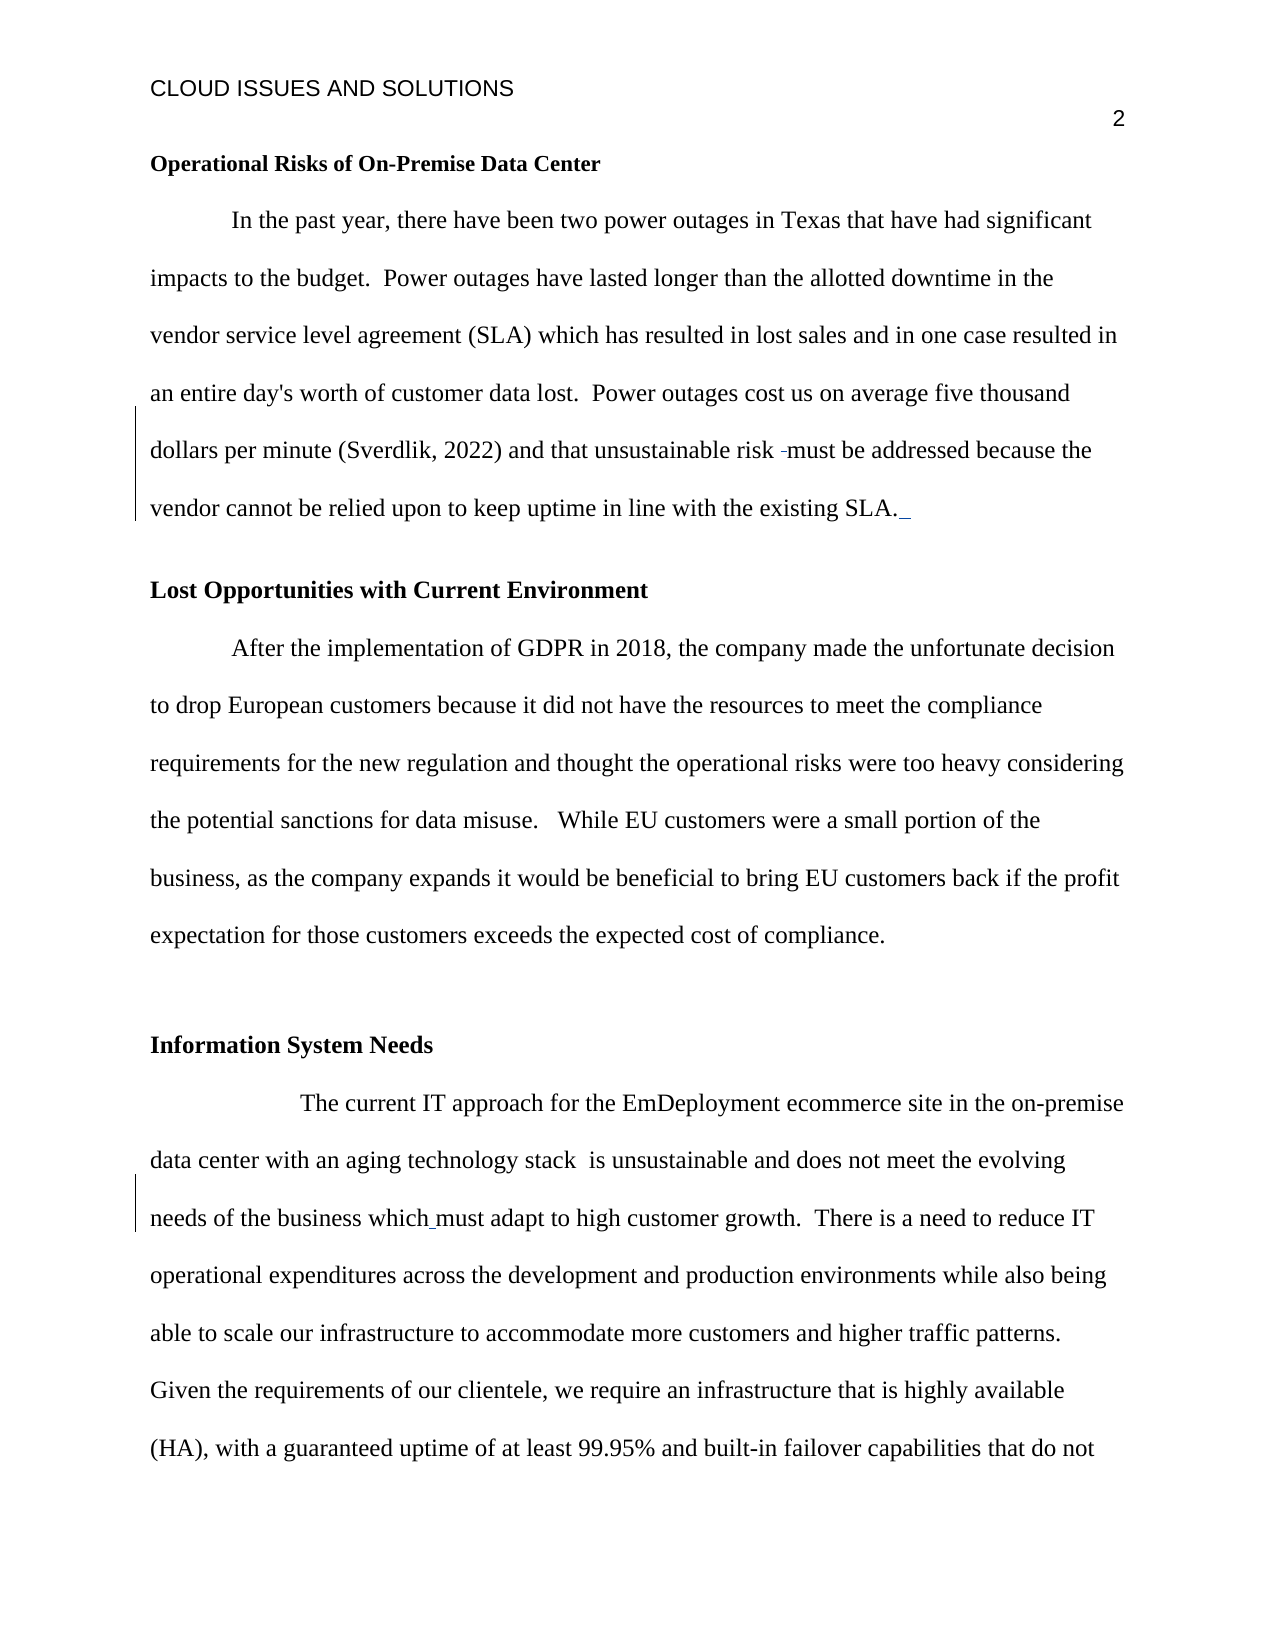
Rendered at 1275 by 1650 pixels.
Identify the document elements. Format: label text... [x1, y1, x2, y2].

text Operational Risks of On-Premise Data Center In the past year, there have been two power outages in Texas that have had significant impacts to the budget. Power outages have lasted longer than the allotted downtime in the vendor service level agreement (SLA) which has resulted in lost sales and in one case resulted in an entire day's worth of customer data lost. Power outages cost us on average five thousand dollars per minute (Sverdlik, 2022) and that unsustainable risk must be addressed because the vendor cannot be relied upon to keep uptime in line with the existing SLA. [150, 150, 1125, 521]
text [150, 575, 1125, 1462]
